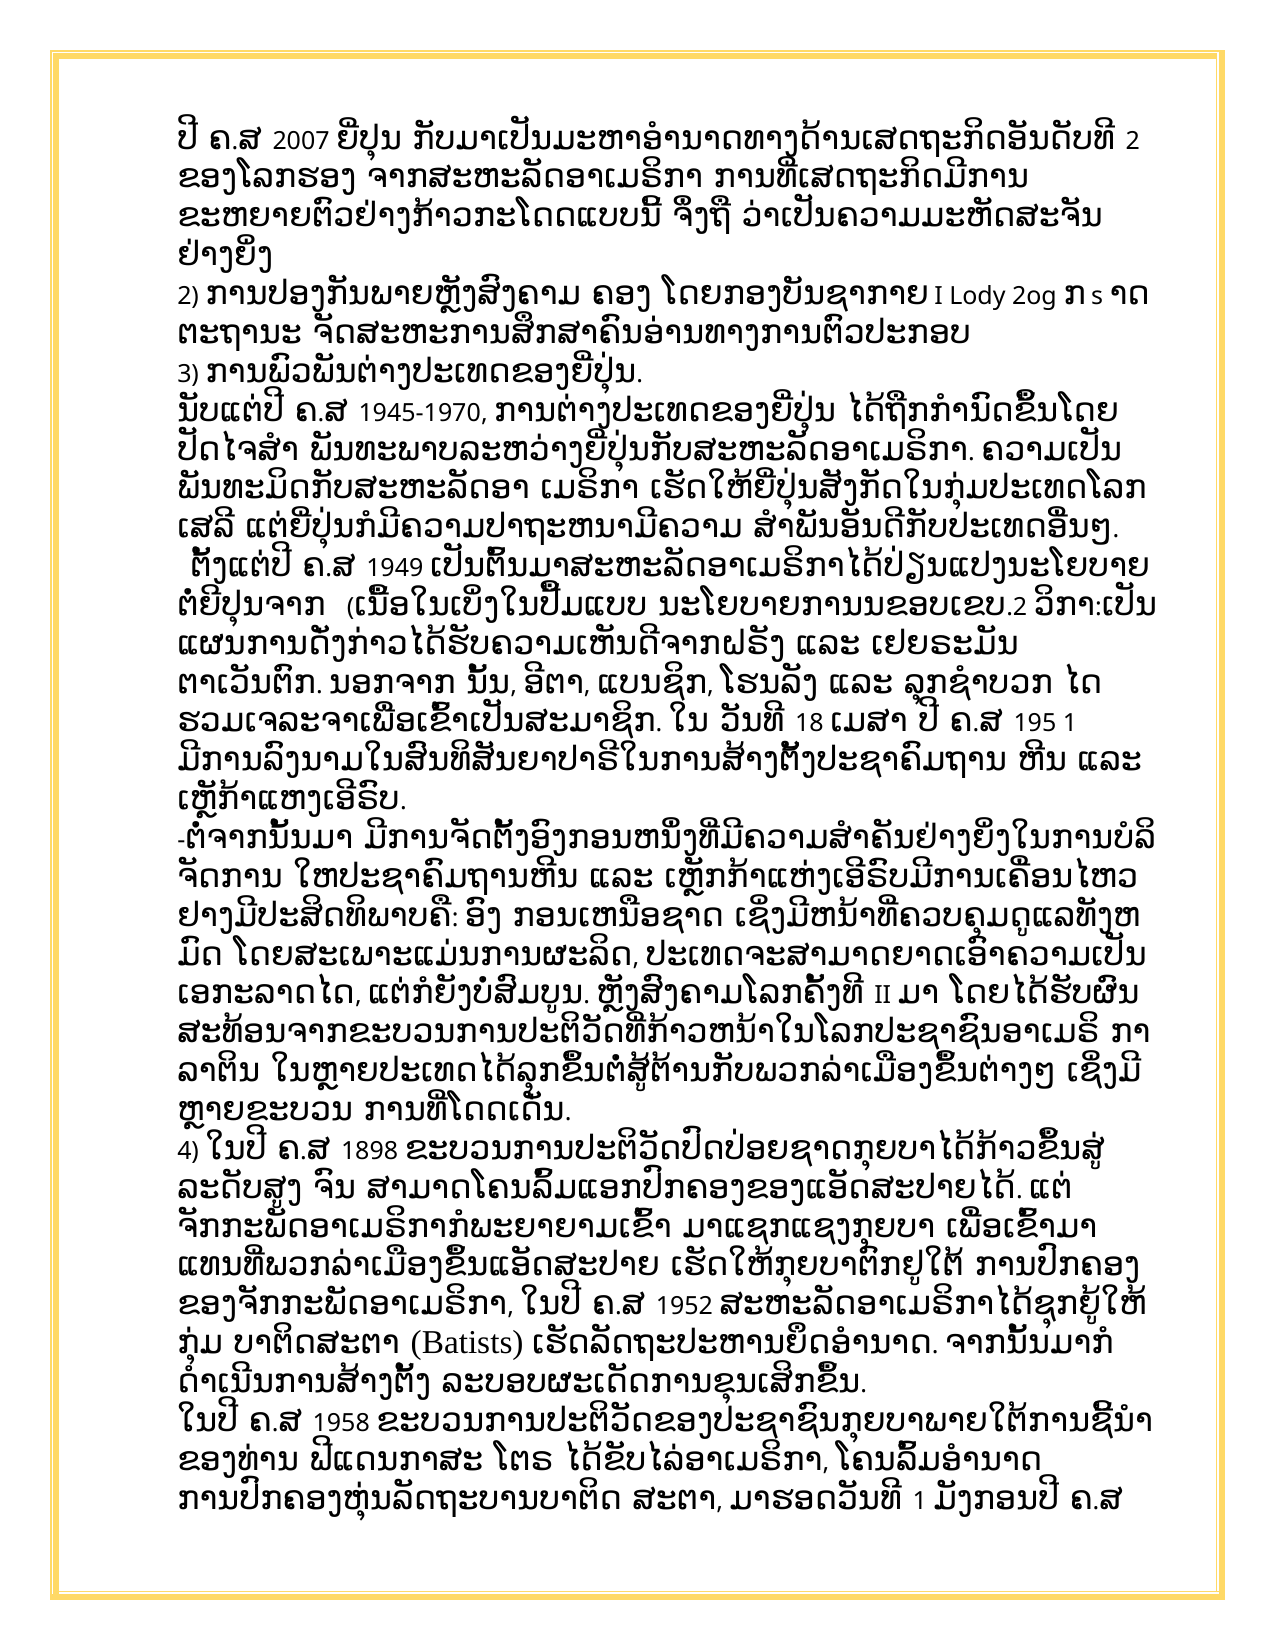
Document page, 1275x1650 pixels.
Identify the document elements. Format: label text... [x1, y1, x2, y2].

text ນັບແຕ່ປີ ຄ.ສ 1945-1970, ການຕ່າງປະເທດຂອງຍີ່ປຸ່ນ ໄດ້ຖືກກໍານົດຂຶ້ນໂດຍປັດໄຈສໍາ ພັນທະພາບລະຫວ່າງຍີ່ປຸ່ນກັບສະຫະລັດອາເມຣິກາ. ຄວາມເປັນພັນທະມິດກັບສະຫະລັດອາ ເມຣິກາ ເຮັດໃຫ້ຍີ່ປຸ່ນສັງກັດໃນກຸ່ມປະເທດໂລກເສລີ ແຕ່ຍີ່ປຸ່ນກໍມີຄວາມປາຖະຫນາມີຄວາມ ສໍາພັນອັນດີກັບປະເທດອື່ນໆ. [177, 390, 1157, 546]
text ແຜນການດັ່ງກ່າວໄດ້ຮັບຄວາມເຫັນດີຈາກຝຣັງ ແລະ ເຢຍຣະມັນຕາເວັນຕົກ. ນອກຈາກ ນັ້ນ, ອີຕາ, ແບນຊິກ, ໂຮນລັງ ແລະ ລຸກຊໍາບວກ ໄດຮວມເຈລະຈາເພື່ອເຂົ້າເປັນສະມາຊິກ. ໃນ ວັນທີ 18ເມສາ ປີ ຄ.ສ 195 1 ມີການລົງນາມໃນສົນທິສັນຍາປາຣີໃນການສ້າງຕັ້ງປະຊາຄົມຖານ ຫີນ ແລະ ເຫຼັກ້າແຫງເອີຣົບ. [177, 623, 1157, 817]
text 2) ການປອງກັນພາຍຫຼັງສົງຄາມ ຄອງ ໂດຍກອງບັນຊາກາຍI Lody 2ogກsາດຕະຖານະ ຈັດສະຫະການສຶກສາຄົນອ່ານທາງການຕົວປະກອບ [177, 273, 1157, 351]
text 4) ໃນປີ ຄ.ສ 1898 ຂະບວນການປະຕິວັດປົດປ່ອຍຊາດກຸຍບາໄດ້ກ້າວຂຶ້ນສູ່ລະດັບສູງ ຈົນ ສາມາດໂຄນລົ້ມແອກປົກຄອງຂອງແອັດສະປາຍໄດ້. ແຕ່ຈັກກະພັດອາເມຣິກາກໍພະຍາຍາມເຂົ້າ ມາແຊກແຊງກຸຍບາ ເພື່ອເຂົ້າມາແທນທີ່ພວກລ່າເມືອງຂຶ້ນແອັດສະປາຍ ເຮັດໃຫ້ກຸຍບາຕົກຢູໃຕ້ ການປົກຄອງຂອງຈັກກະພັດອາເມຣິກາ, ໃນປີ ຄ.ສ 1952 ສະຫະລັດອາເມຣິກາໄດ້ຊຸກຍູ້ໃຫ້ກຸ່ມ ບາຕິດສະຕາ (Batists) ເຮັດລັດຖະປະຫານຍຶດອໍານາດ. ຈາກນັ້ນມາກໍດໍາເນີນການສ້າງຕັ້ງ ລະບອບຜະເດັດການຂຸນເສິກຂຶ້ນ. [177, 1128, 1157, 1401]
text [177, 1401, 1157, 1517]
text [177, 118, 1157, 273]
text 3) ການພົວພັນຕ່າງປະເທດຂອງຍີ່ປຸ່ນ. [177, 351, 1157, 390]
text ຕັ້ງແຕ່ປີ ຄ.ສ 1949 ເປັນຕົ້ນມາສະຫະລັດອາເມຣິກາໄດ້ປ່ຽນແປງນະໂຍບາຍຕໍ່ຍີປຸນຈາກ (ເນື້ອໃນເບິ່ງໃນປື້ມແບບ ນະໂຍບາຍການນຂອບເຂບ.2 ວິກາ:ເປັນ [177, 546, 1157, 623]
text -ຕໍ່ຈາກນັ້ນມາ ມີການຈັດຕັ້ງອົງກອນຫນຶ່ງທີ່ມີຄວາມສໍາຄັນຢ່າງຍິ່ງໃນການບໍລິຈັດການ ໃຫປະຊາຄົມຖານຫີນ ແລະ ເຫຼັກກ້າແຫ່ງເອີຣົບມີການເຄື່ອນໄຫວຢາງມີປະສິດທິພາບຄື: ອົງ ກອນເຫນືອຊາດ ເຊິ່ງມີຫນ້າທີ່ຄວບຄຸມດູແລທັງຫມົດ ໂດຍສະເພາະແມ່ນການຜະລິດ, ປະເທດຈະສາມາດຍາດເອົາຄວາມເປັນເອກະລາດໄດ, ແຕ່ກໍຍັງບໍ່ສົມບູນ. ຫຼັງສົງຄາມໂລກຄັ້ງທີ II ມາ ໂດຍໄດ້ຮັບຜົນສະທ້ອນຈາກຂະບວນການປະຕິວັດທີ່ກ້າວຫນ້າໃນໂລກປະຊາຊົນອາເມຣິ ກາລາຕິນ ໃນຫຼາຍປະເທດໄດ້ລຸກຂຶ້ນຕໍ່ສູ້ຕ້ານກັບພວກລ່າເມືອງຂຶ້ນຕ່າງໆ ເຊິ່ງມີຫຼາຍຂະບວນ ການທີ່ໂດດເດັ່ນ. [177, 817, 1157, 1128]
